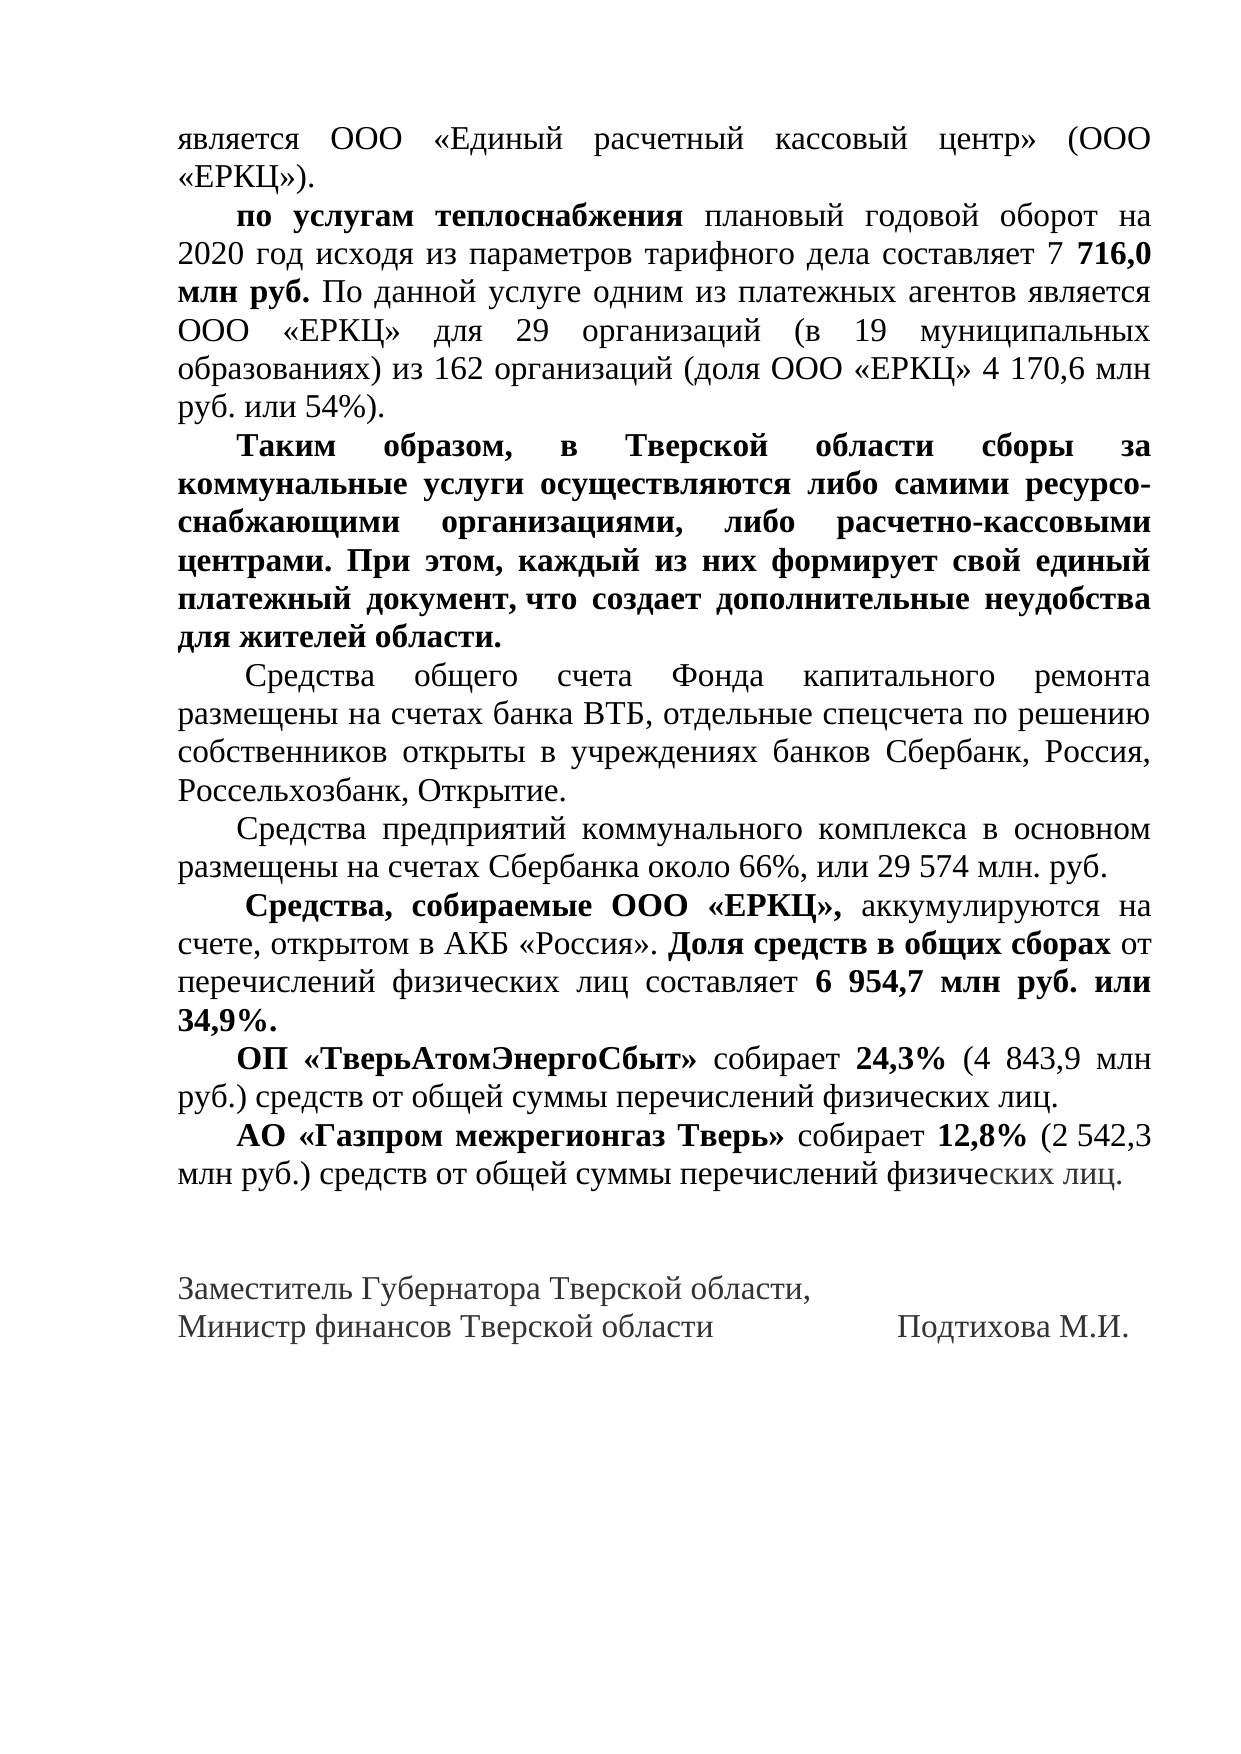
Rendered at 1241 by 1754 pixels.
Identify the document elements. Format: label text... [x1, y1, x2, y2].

text АО «Газпром межрегионгаз Тверь» собирает 12,8% (2 542,3 млн руб.) средств от общей суммы перечислений физических лиц. [177, 1115, 1152, 1191]
text Средства, собираемые ООО «ЕРКЦ», аккумулируются на счете, открытом в АКБ «Россия». Доля средств в общих сборах от перечислений физических лиц составляет 6 954,7 млн руб. или 34,9%. [177, 885, 1152, 1038]
text по услугам теплоснабжения плановый годовой оборот на 2020 год исходя из параметров тарифного дела составляет 7 716,0 млн руб. По данной услуге одним из платежных агентов является ООО «ЕРКЦ» для 29 организаций (в 19 муниципальных образованиях) из 162 организаций (доля ООО «ЕРКЦ» 4 170,6 млн руб. или 54%). [177, 195, 1152, 425]
text Министр финансов Тверской области Подтихова М.И. [177, 1306, 1152, 1345]
text ОП «ТверьАтомЭнергоСбыт» собирает 24,3% (4 843,9 млн руб.) средств от общей суммы перечислений физических лиц. [177, 1038, 1152, 1115]
text Заместитель Губернатора Тверской области, [177, 1268, 1152, 1306]
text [177, 118, 1152, 195]
text Средства предприятий коммунального комплекса в основном размещены на счетах Сбербанка около 66%, или 29 574 млн. руб. [177, 808, 1152, 885]
text Таким образом, в Тверской области сборы за коммунальные услуги осуществляются либо самими ресурсо-снабжающими организациями, либо расчетно-кассовыми центрами. При этом, каждый из них формирует свой единый платежный документ, что создает дополнительные неудобства для жителей области. [177, 425, 1152, 655]
text Средства общего счета Фонда капитального ремонта размещены на счетах банка ВТБ, отдельные спецсчета по решению собственников открыты в учреждениях банков Сбербанк, Россия, Россельхозбанк, Открытие. [177, 655, 1152, 808]
